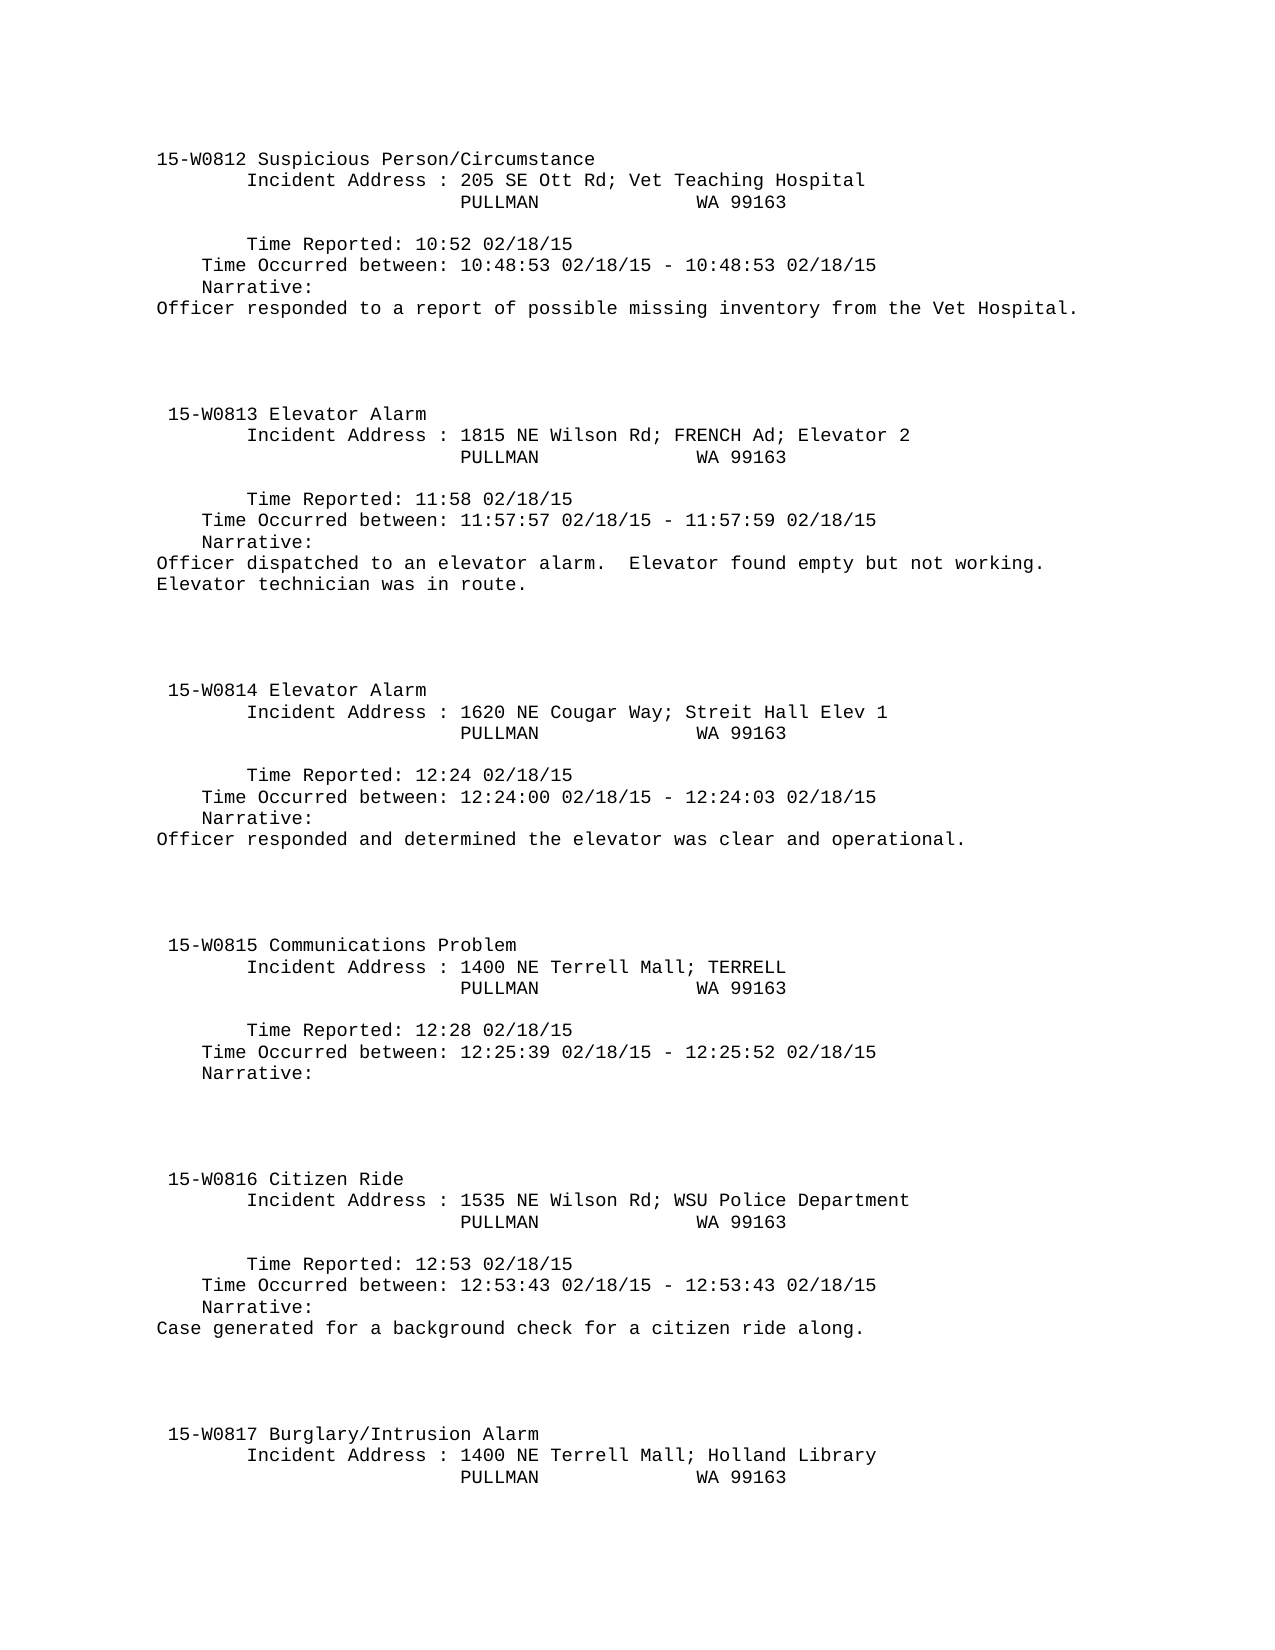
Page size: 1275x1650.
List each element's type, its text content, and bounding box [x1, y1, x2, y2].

text 15-W0815 Communications Problem [156, 936, 1118, 957]
text 15-W0814 Elevator Alarm [156, 681, 1118, 702]
text Incident Address : 1535 NE Wilson Rd; WSU Police Department [156, 1191, 1118, 1212]
text Time Reported: 12:24 02/18/15 [156, 766, 1118, 787]
text Time Occurred between: 12:25:39 02/18/15 - 12:25:52 02/18/15 [156, 1042, 1118, 1064]
text Narrative: [156, 532, 1118, 554]
text PULLMAN WA 99163 [156, 447, 1118, 469]
text Incident Address : 205 SE Ott Rd; Vet Teaching Hospital [156, 171, 1118, 192]
text Officer dispatched to an elevator alarm. Elevator found empty but not working. Elevator technician was in route. [156, 554, 1118, 596]
text Incident Address : 1815 NE Wilson Rd; FRENCH Ad; Elevator 2 [156, 426, 1118, 447]
text Incident Address : 1400 NE Terrell Mall; Holland Library [156, 1446, 1118, 1467]
text Incident Address : 1620 NE Cougar Way; Streit Hall Elev 1 [156, 702, 1118, 724]
text Narrative: [156, 809, 1118, 830]
text Time Reported: 10:52 02/18/15 [156, 235, 1118, 256]
text PULLMAN WA 99163 [156, 724, 1118, 745]
text Time Occurred between: 10:48:53 02/18/15 - 10:48:53 02/18/15 [156, 256, 1118, 277]
text Time Occurred between: 12:53:43 02/18/15 - 12:53:43 02/18/15 [156, 1276, 1118, 1297]
text Narrative: [156, 1297, 1118, 1319]
text PULLMAN WA 99163 [156, 192, 1118, 214]
text Incident Address : 1400 NE Terrell Mall; TERRELL [156, 957, 1118, 979]
text Time Reported: 12:53 02/18/15 [156, 1255, 1118, 1276]
text Narrative: [156, 1064, 1118, 1085]
text 15-W0816 Citizen Ride [156, 1170, 1118, 1191]
text Officer responded to a report of possible missing inventory from the Vet Hospital. [156, 299, 1118, 320]
text Time Occurred between: 12:24:00 02/18/15 - 12:24:03 02/18/15 [156, 787, 1118, 809]
text PULLMAN WA 99163 [156, 1467, 1118, 1489]
text Time Reported: 12:28 02/18/15 [156, 1021, 1118, 1042]
text 15-W0812 Suspicious Person/Circumstance [156, 150, 1118, 171]
text PULLMAN WA 99163 [156, 1212, 1118, 1234]
text PULLMAN WA 99163 [156, 979, 1118, 1000]
text Officer responded and determined the elevator was clear and operational. [156, 830, 1118, 851]
text Time Occurred between: 11:57:57 02/18/15 - 11:57:59 02/18/15 [156, 511, 1118, 532]
text Time Reported: 11:58 02/18/15 [156, 490, 1118, 511]
text Narrative: [156, 277, 1118, 299]
text 15-W0817 Burglary/Intrusion Alarm [156, 1425, 1118, 1446]
text Case generated for a background check for a citizen ride along. [156, 1319, 1118, 1340]
text 15-W0813 Elevator Alarm [156, 405, 1118, 426]
